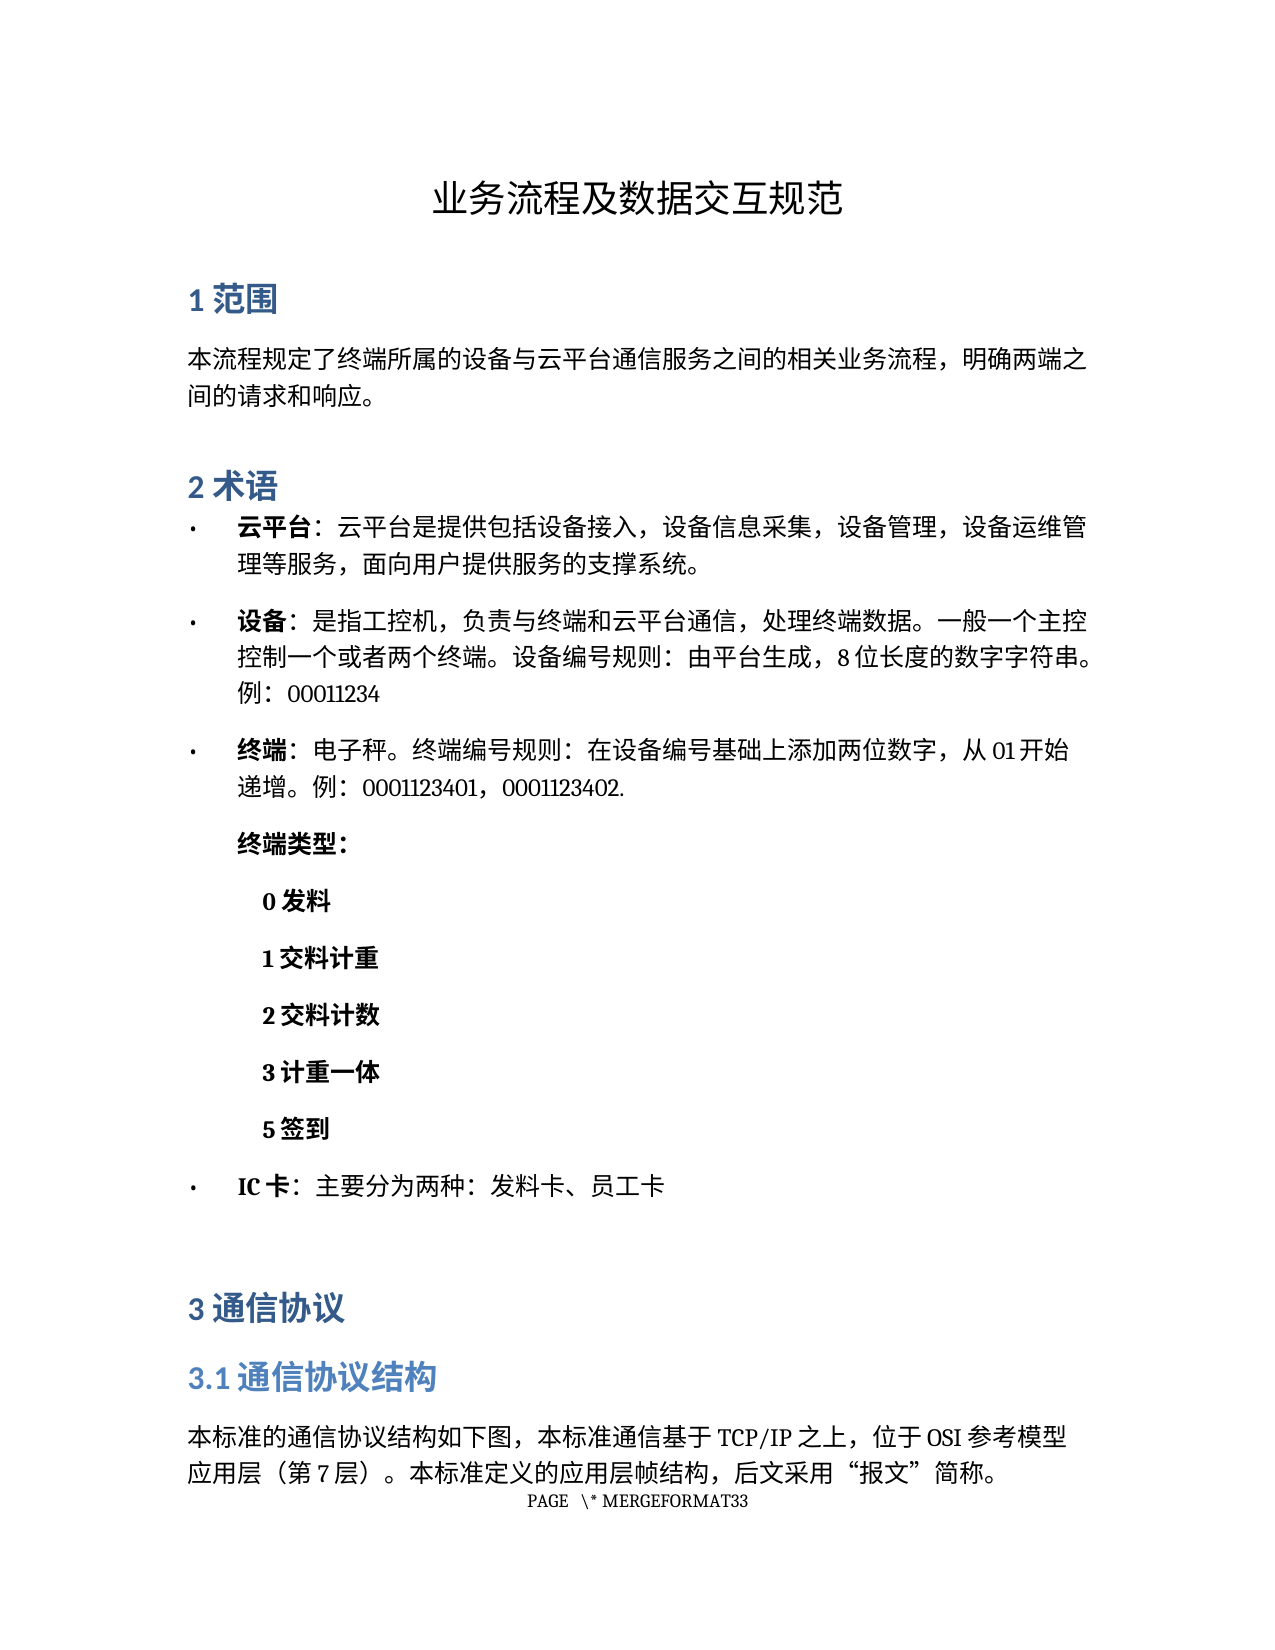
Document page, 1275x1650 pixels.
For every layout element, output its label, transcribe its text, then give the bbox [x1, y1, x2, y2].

list 终端：电子秤。终端编号规则：在设备编号基础上添加两位数字，从01开始递增。例：0001123401，0001123402. [187, 731, 1087, 803]
text 0发料 [237, 881, 1087, 917]
text 本标准的通信协议结构如下图，本标准通信基于TCP/IP之上，位于OSI参考模型应用层（第7层）。本标准定义的应用层帧结构，后文采用“报文”简称。 [187, 1418, 1087, 1490]
text 3 通信协议 [187, 1282, 1087, 1330]
list IC卡：主要分为两种：发料卡、员工卡 [188, 1167, 1087, 1203]
text 1 交料计重 [237, 938, 1087, 974]
text 业务流程及数据交互规范 [187, 169, 1087, 223]
text 2交料计数 [237, 995, 1087, 1032]
list 云平台：云平台是提供包括设备接入，设备信息采集，设备管理，设备运维管理等服务，面向用户提供服务的支撑系统。 [187, 508, 1087, 580]
text 1 范围 [187, 273, 1087, 321]
text 3.1 通信协议结构 [187, 1351, 1087, 1399]
list 设备：是指工控机，负责与终端和云平台通信，处理终端数据。一般一个主控控制一个或者两个终端。设备编号规则：由平台生成，8位长度的数字字符串。例：00011234 [187, 601, 1087, 710]
text 本流程规定了终端所属的设备与云平台通信服务之间的相关业务流程，明确两端之间的请求和响应。 [187, 340, 1087, 412]
text 终端类型： [237, 824, 1087, 860]
text 3计重一体 [237, 1052, 1087, 1089]
text 5签到 [237, 1109, 1087, 1146]
text 2 术语 [187, 462, 1087, 508]
